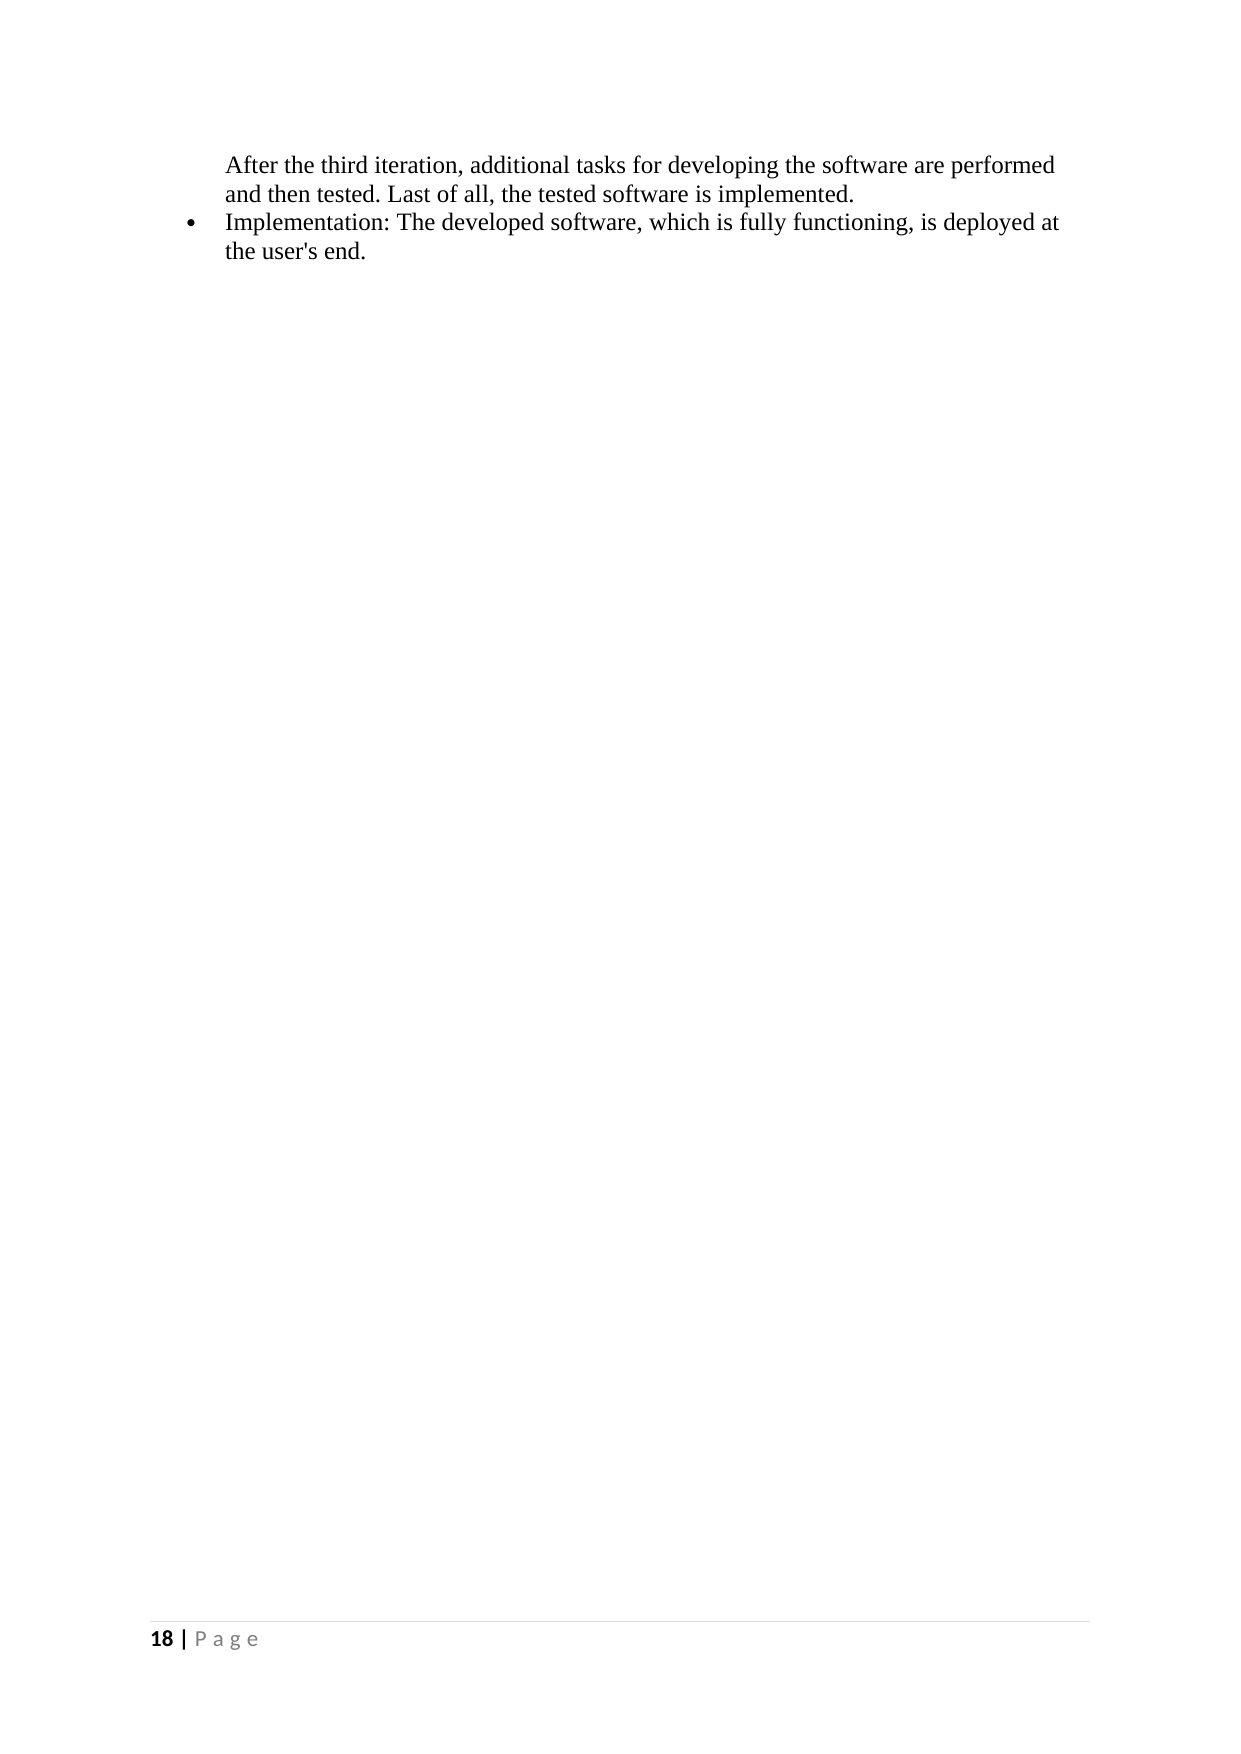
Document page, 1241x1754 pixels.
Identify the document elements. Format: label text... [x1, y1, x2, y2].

list Implementation: The developed software, which is fully functioning, is deployed at the user's end. [187, 207, 1090, 265]
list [187, 150, 1090, 207]
